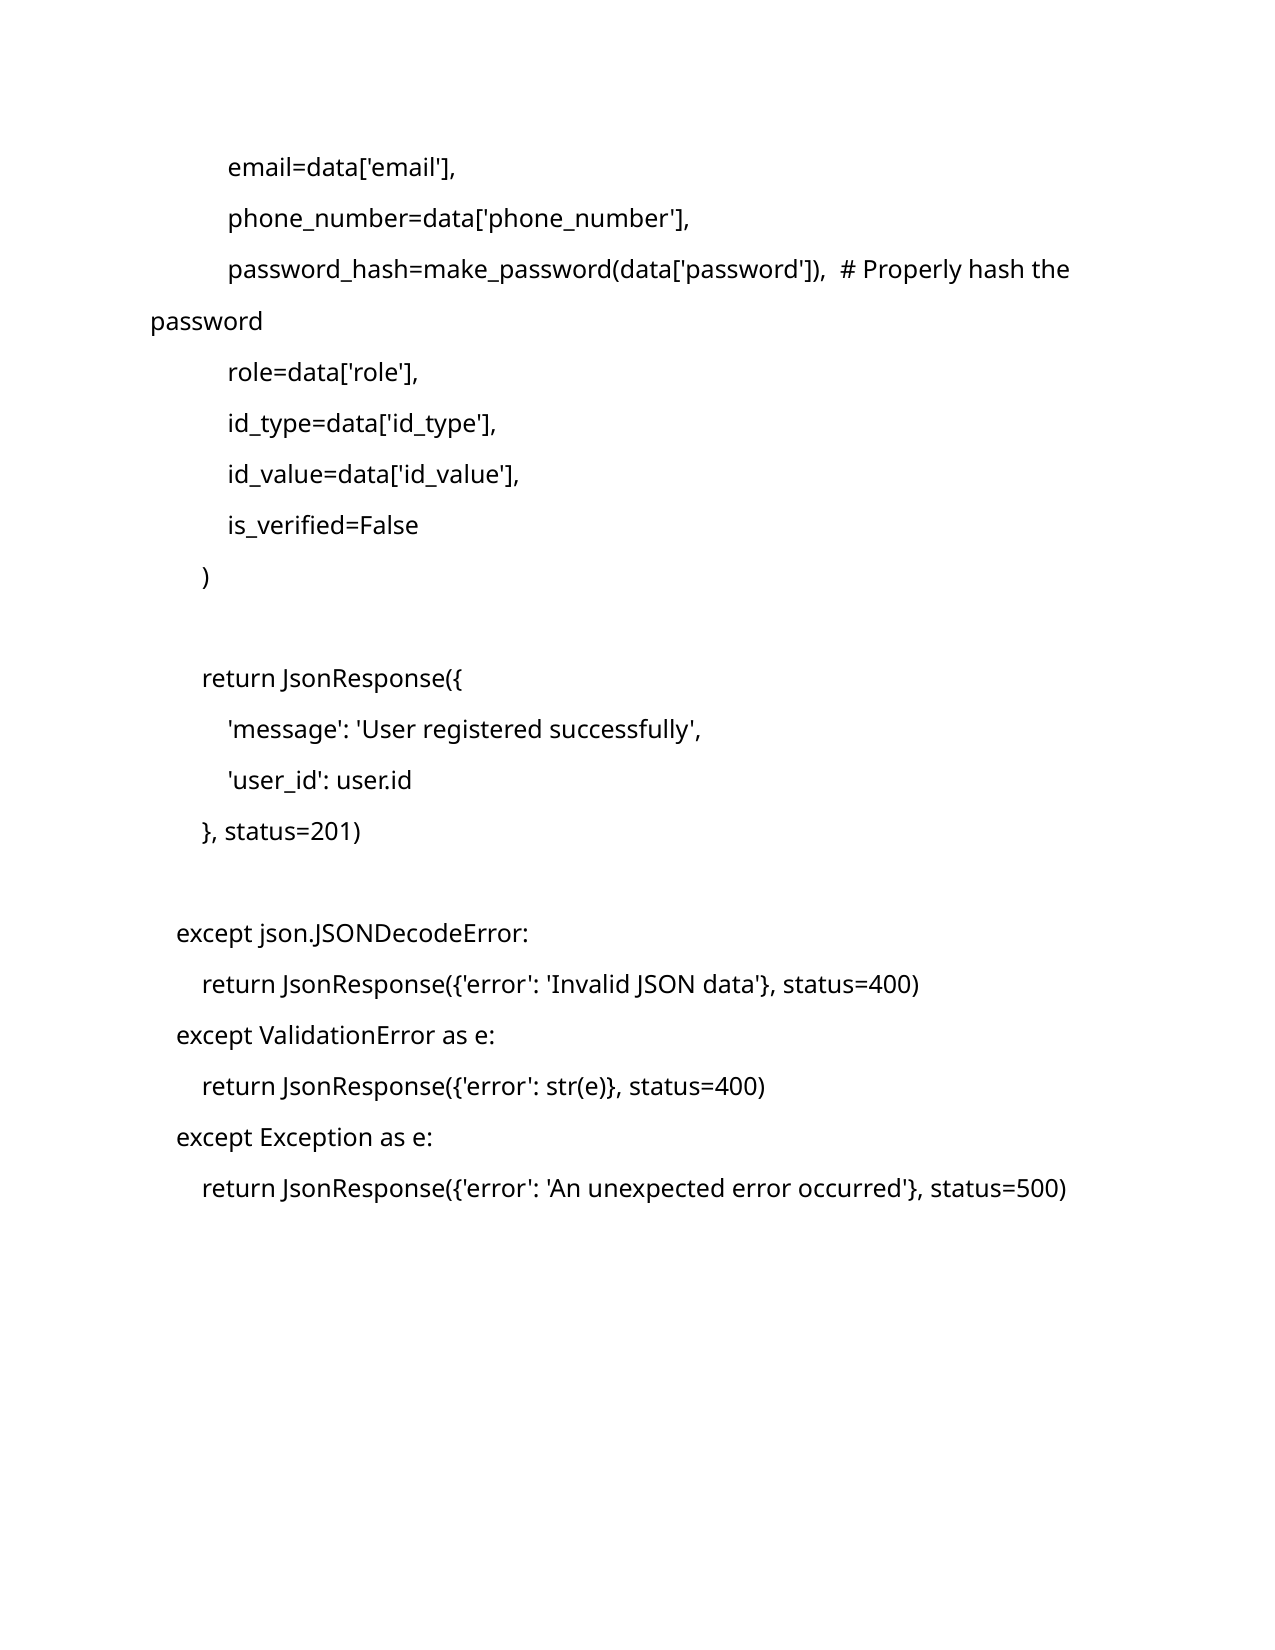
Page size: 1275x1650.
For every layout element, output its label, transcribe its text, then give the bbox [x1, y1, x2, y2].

text 'message': 'User registered successfully', [150, 711, 1125, 746]
text return JsonResponse({'error': str(e)}, status=400) [150, 1069, 1125, 1103]
text return JsonResponse({ [150, 660, 1125, 694]
text phone_number=data['phone_number'], [150, 201, 1125, 235]
text }, status=201) [150, 813, 1125, 848]
text password_hash=make_password(data['password']), # Properly hash the password [150, 252, 1125, 337]
text id_value=data['id_value'], [150, 456, 1125, 490]
text id_type=data['id_type'], [150, 405, 1125, 439]
text role=data['role'], [150, 354, 1125, 388]
text except json.JSONDecodeError: [150, 916, 1125, 950]
text except Exception as e: [150, 1120, 1125, 1154]
text 'user_id': user.id [150, 762, 1125, 797]
text return JsonResponse({'error': 'Invalid JSON data'}, status=400) [150, 967, 1125, 1001]
text is_verified=False [150, 507, 1125, 541]
text ) [150, 558, 1125, 592]
text except ValidationError as e: [150, 1018, 1125, 1052]
text return JsonResponse({'error': 'An unexpected error occurred'}, status=500) [150, 1171, 1125, 1205]
text email=data['email'], [150, 150, 1125, 184]
